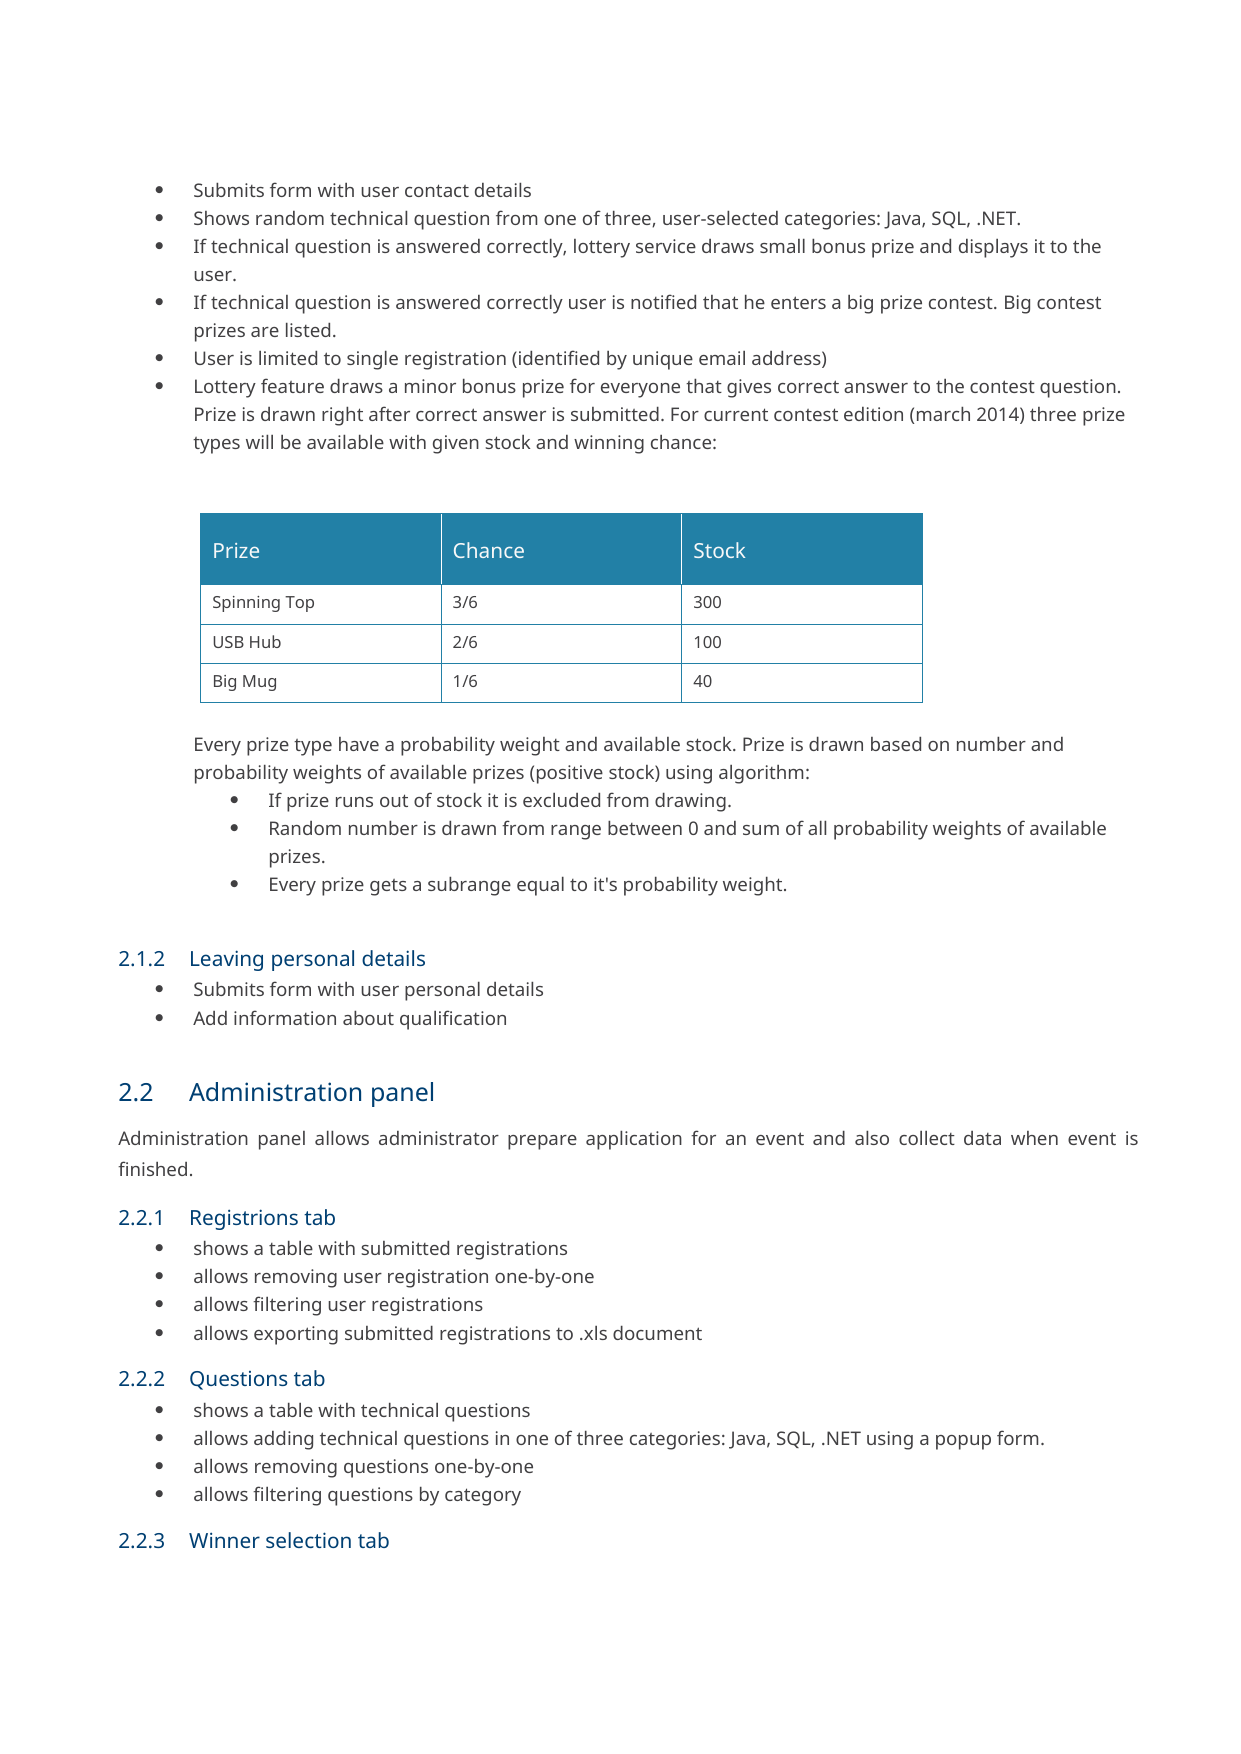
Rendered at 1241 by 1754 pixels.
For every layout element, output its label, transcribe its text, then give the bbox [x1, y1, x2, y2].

list Random number is drawn from range between 0 and sum of all probability weights of available prizes. [231, 815, 1140, 869]
list allows removing user registration one-by-one [156, 1264, 1140, 1289]
list allows filtering user registrations [156, 1292, 1140, 1317]
list shows a table with submitted registrations [156, 1236, 1140, 1261]
table_cell 300 [682, 585, 922, 623]
subtitle Leaving personal details [118, 944, 1140, 973]
subtitle Administration panel [118, 1074, 1140, 1108]
table_cell 1/6 [442, 664, 681, 702]
subtitle Registrions tab [118, 1203, 1140, 1232]
subtitle Questions tab [118, 1364, 1140, 1393]
table_cell 2/6 [442, 625, 681, 663]
table_cell 40 [682, 664, 922, 702]
table_header Chance [442, 514, 681, 584]
list Every prize gets a subrange equal to it's probability weight. [231, 871, 1140, 897]
table_cell 100 [682, 625, 922, 663]
list Shows random technical question from one of three, user-selected categories: Java, SQL, .NET. [156, 205, 1140, 231]
list If technical question is answered correctly user is notified that he enters a big prize contest. Big contest prizes are listed. [156, 289, 1140, 343]
table_cell Big Mug [201, 664, 441, 702]
table_header Stock [682, 514, 922, 584]
list Submits form with user contact details [156, 177, 1140, 203]
list User is limited to single registration (identified by unique email address) [156, 345, 1140, 371]
list Lottery feature draws a minor bonus prize for everyone that gives correct answer to the contest question. Prize is drawn right after correct answer is submitted. For current contest edition (march 2014) three prize types will be available with given stock and winning chance: [156, 373, 1140, 455]
list allows filtering questions by category [156, 1481, 1140, 1507]
list allows exporting submitted registrations to .xls document [156, 1320, 1140, 1345]
list allows adding technical questions in one of three categories: Java, SQL, .NET using a popup form. [156, 1425, 1140, 1451]
text Every prize type have a probability weight and available stock. Prize is drawn based on number and probability weights of available prizes (positive stock) using algorithm: [193, 731, 1140, 785]
list If technical question is answered correctly, lottery service draws small bonus prize and displays it to the user. [156, 233, 1140, 287]
list shows a table with technical questions [156, 1397, 1140, 1423]
table_header Prize [201, 514, 441, 584]
table_cell USB Hub [201, 625, 441, 663]
table_cell Spinning Top [201, 585, 441, 623]
list allows removing questions one-by-one [156, 1453, 1140, 1479]
table_cell 3/6 [442, 585, 681, 623]
list Add information about qualification [156, 1005, 1140, 1030]
list If prize runs out of stock it is excluded from drawing. [231, 787, 1140, 813]
subtitle Winner selection tab [118, 1526, 1140, 1554]
list Submits form with user personal details [156, 977, 1140, 1002]
text Administration panel allows administrator prepare application for an event and also collect data when event is finished. [118, 1125, 1140, 1181]
